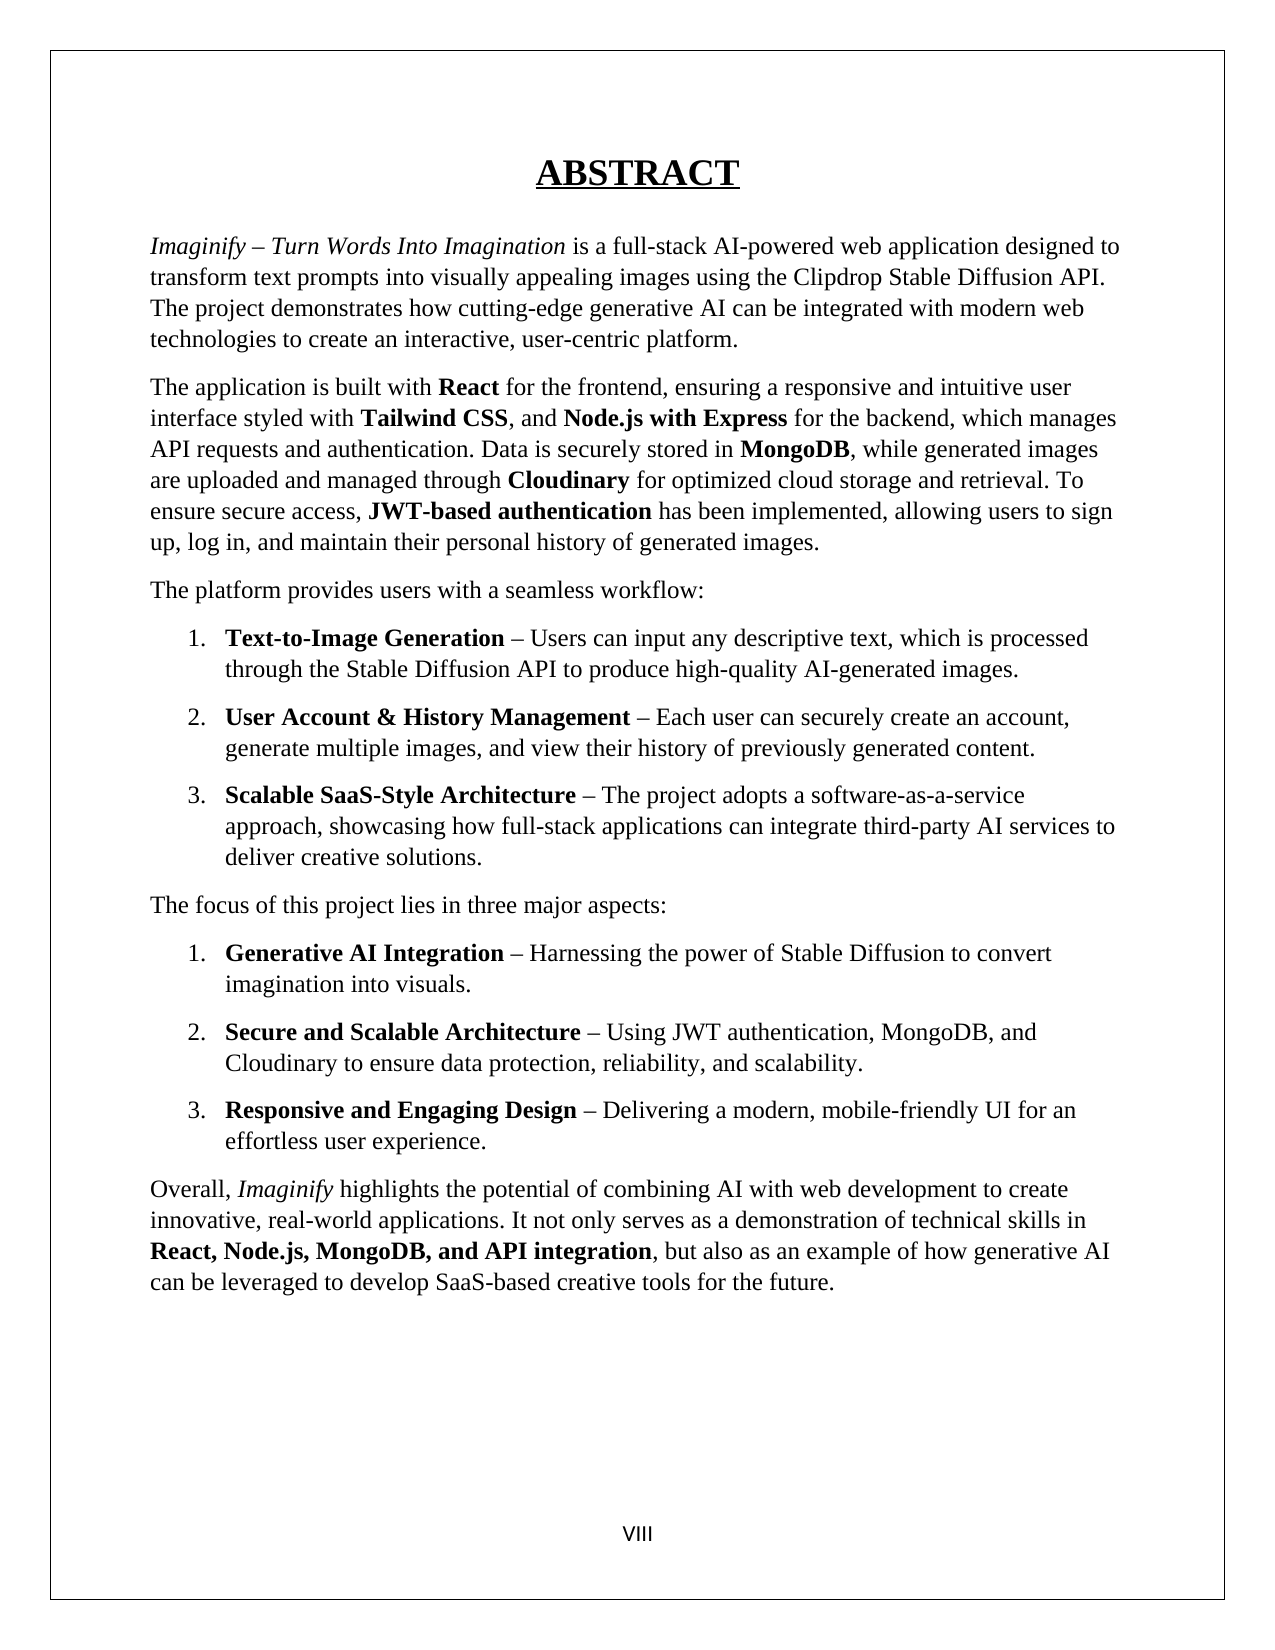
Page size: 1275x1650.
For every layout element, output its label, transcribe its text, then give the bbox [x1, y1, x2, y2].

text The focus of this project lies in three major aspects: [150, 890, 1125, 919]
text The platform provides users with a seamless workflow: [150, 575, 1125, 604]
text Imaginify – Turn Words Into Imagination is a full-stack AI-powered web application designed to transform text prompts into visually appealing images using the Clipdrop Stable Diffusion API. The project demonstrates how cutting-edge generative AI can be integrated with modern web technologies to create an interactive, user-centric platform. [150, 231, 1125, 353]
list Generative AI Integration – Harnessing the power of Stable Diffusion to convert imagination into visuals. [187, 938, 1125, 998]
text ABSTRACT [150, 150, 1125, 193]
list Text-to-Image Generation – Users can input any descriptive text, which is processed through the Stable Diffusion API to produce high-quality AI-generated images. [187, 623, 1125, 683]
list Scalable SaaS-Style Architecture – The project adopts a software-as-a-service approach, showcasing how full-stack applications can integrate third-party AI services to deliver creative solutions. [187, 780, 1125, 871]
list Secure and Scalable Architecture – Using JWT authentication, MongoDB, and Cloudinary to ensure data protection, reliability, and scalability. [187, 1017, 1125, 1076]
list Responsive and Engaging Design – Delivering a modern, mobile-friendly UI for an effortless user experience. [187, 1095, 1125, 1155]
list User Account & History Management – Each user can securely create an account, generate multiple images, and view their history of previously generated content. [187, 702, 1125, 761]
text The application is built with React for the frontend, ensuring a responsive and intuitive user interface styled with Tailwind CSS, and Node.js with Express for the backend, which manages API requests and authentication. Data is securely stored in MongoDB, while generated images are uploaded and managed through Cloudinary for optimized cloud storage and retrieval. To ensure secure access, JWT-based authentication has been implemented, allowing users to sign up, log in, and maintain their personal history of generated images. [150, 372, 1125, 556]
text Overall, Imaginify highlights the potential of combining AI with web development to create innovative, real-world applications. It not only serves as a demonstration of technical skills in React, Node.js, MongoDB, and API integration, but also as an example of how generative AI can be leveraged to develop SaaS-based creative tools for the future. [150, 1174, 1125, 1296]
